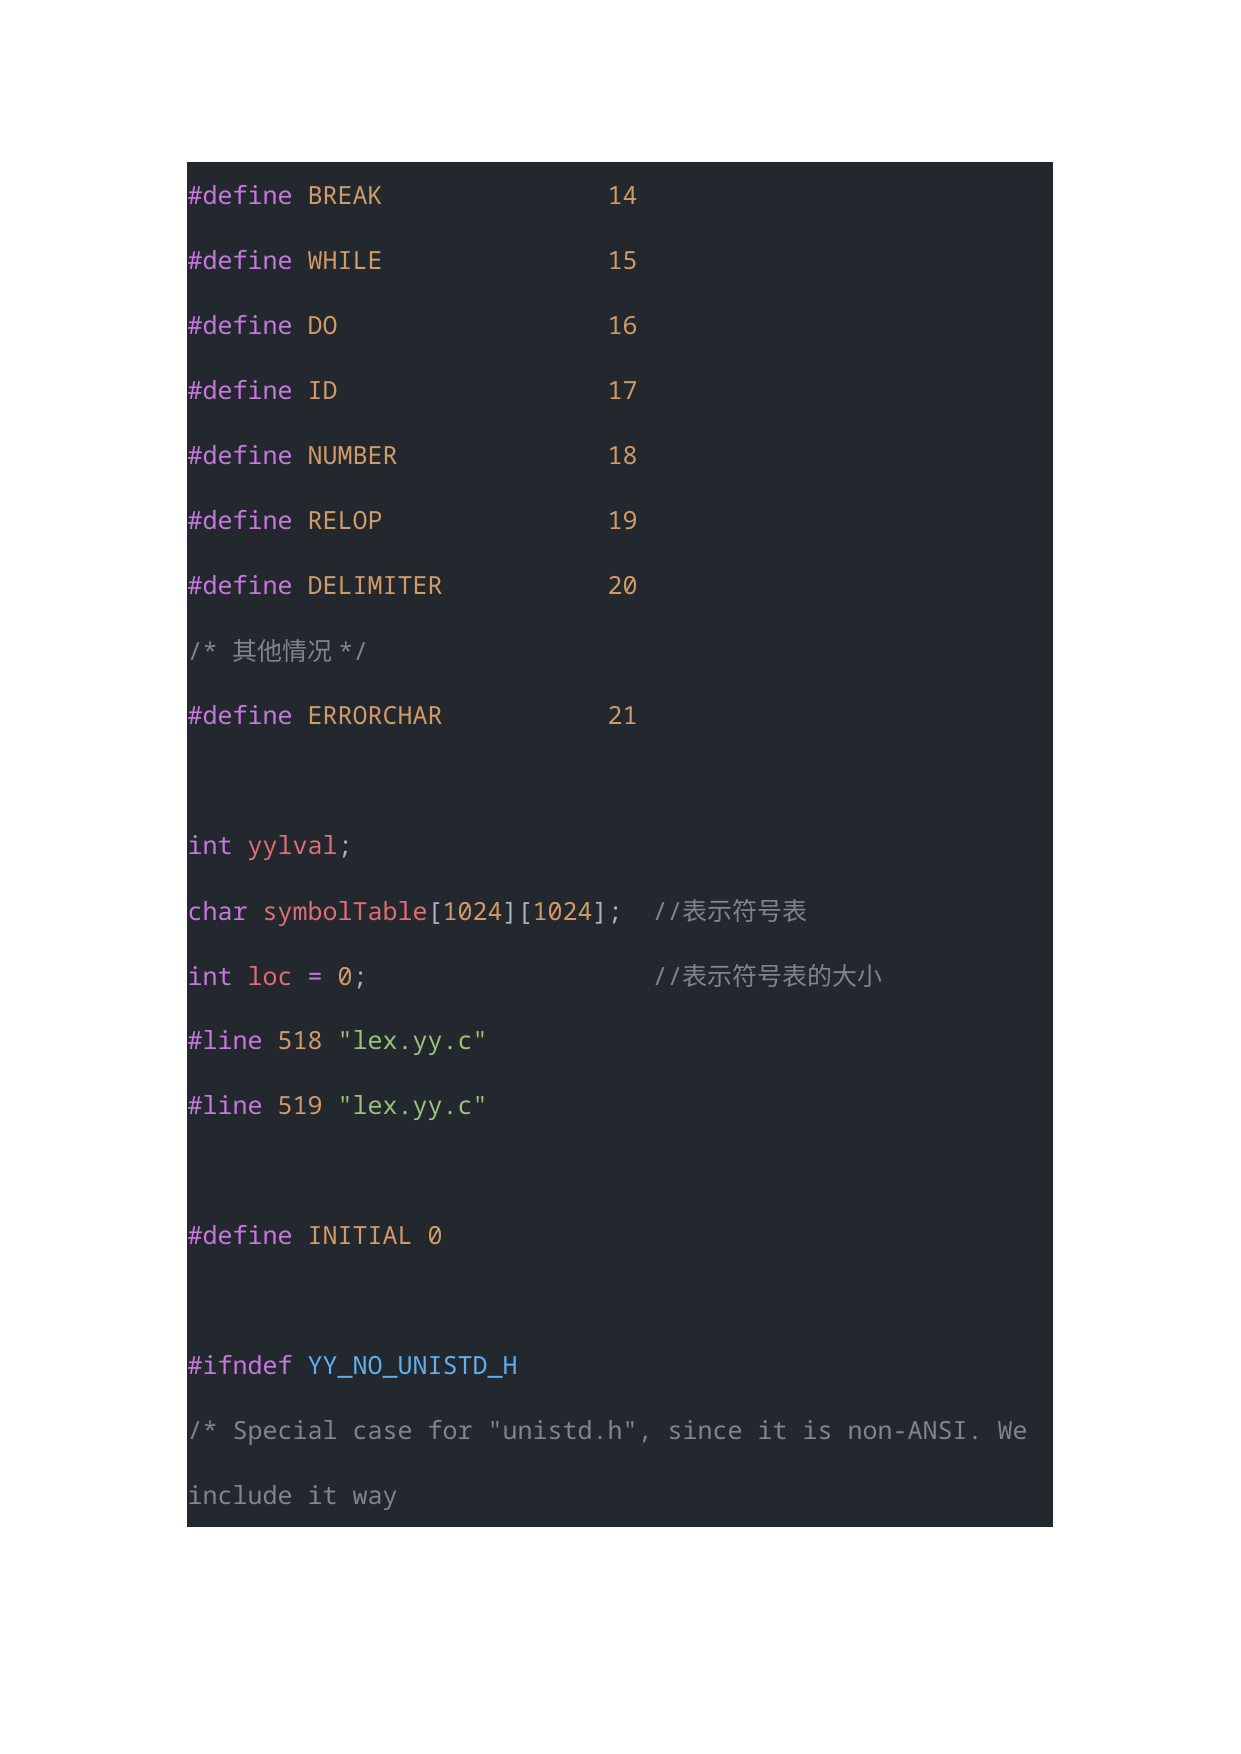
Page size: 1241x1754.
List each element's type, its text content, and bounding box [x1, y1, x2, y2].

text #define NUMBER 18 [187, 422, 1053, 487]
text #line 518 "lex.yy.c" [187, 1007, 1053, 1072]
text /* Special case for "unistd.h", since it is non-ANSI. We include it way [187, 1397, 1053, 1527]
text char symbolTable[1024][1024]; //表示符号表 [187, 877, 1053, 942]
text int loc = 0; //表示符号表的大小 [187, 942, 1053, 1007]
text int yylval; [187, 812, 1053, 877]
text #ifndef YY_NO_UNISTD_H [187, 1332, 1053, 1397]
text #define BREAK 14 [187, 162, 1053, 227]
text #define DELIMITER 20 [187, 552, 1053, 617]
text #line 519 "lex.yy.c" [187, 1072, 1053, 1137]
text #define ID 17 [187, 357, 1053, 422]
text #define RELOP 19 [187, 487, 1053, 552]
text #define ERRORCHAR 21 [187, 682, 1053, 747]
text #define INITIAL 0 [187, 1202, 1053, 1267]
text #define WHILE 15 [187, 227, 1053, 292]
text /* 其他情况 */ [187, 617, 1053, 682]
text #define DO 16 [187, 292, 1053, 357]
